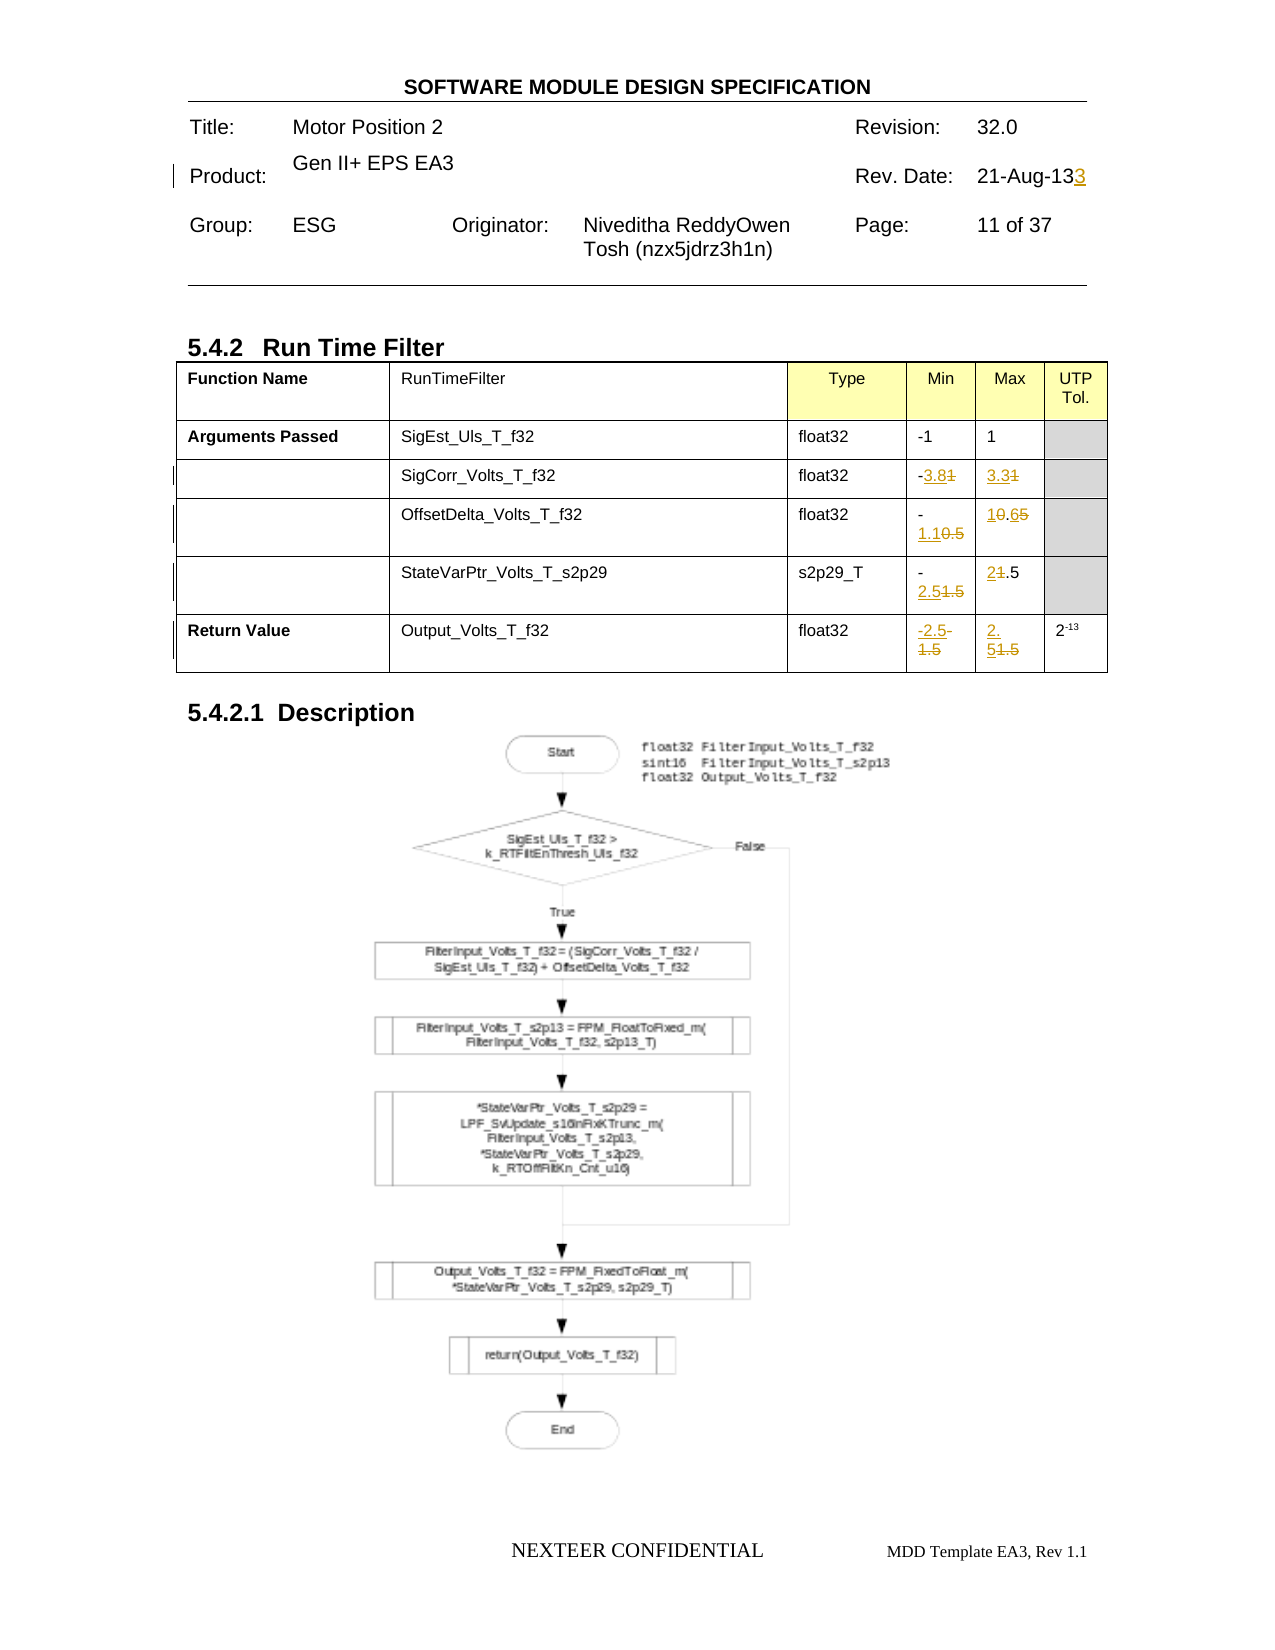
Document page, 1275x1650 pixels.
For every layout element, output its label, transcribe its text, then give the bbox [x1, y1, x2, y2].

table_cell float32 [788, 421, 906, 458]
table_cell SigEst_Uls_T_f32 [390, 421, 787, 458]
table_cell 2-13 [1045, 615, 1107, 672]
table_cell - [907, 460, 975, 497]
table_cell [1045, 421, 1107, 458]
table_cell [976, 615, 1044, 672]
table_header Max [976, 363, 1044, 419]
table_cell [976, 460, 1044, 497]
table_cell [907, 615, 975, 672]
table_header UTP Tol. [1045, 363, 1107, 419]
table_header Function Name [177, 363, 389, 419]
table_cell float32 [788, 615, 906, 672]
table_header RunTimeFilter [390, 363, 787, 419]
table_cell SigCorr_Volts_T_f32 [390, 460, 787, 497]
table_cell s2p29_T [788, 557, 906, 614]
table_cell 1 [976, 421, 1044, 458]
table_cell [1045, 557, 1107, 614]
table_cell [1045, 499, 1107, 556]
table_cell - [907, 499, 975, 556]
table_cell float32 [788, 499, 906, 556]
table_cell OffsetDelta_Volts_T_f32 [390, 499, 787, 556]
table_cell StateVarPtr_Volts_T_s2p29 [390, 557, 787, 614]
table_cell [1045, 460, 1107, 497]
table_header Min [907, 363, 975, 419]
table_cell Return Value [177, 615, 389, 672]
table_header Type [788, 363, 906, 419]
table_cell Output_Volts_T_f32 [390, 615, 787, 672]
table_cell Arguments Passed [177, 421, 389, 458]
table_cell [177, 460, 389, 497]
table_cell - [907, 557, 975, 614]
table_cell . [976, 499, 1044, 556]
table_cell .5 [976, 557, 1044, 614]
table_cell -1 [907, 421, 975, 458]
table_cell [177, 499, 389, 556]
table_cell [177, 557, 389, 614]
subtitle Description [187, 698, 1087, 727]
subtitle Run Time Filter [187, 333, 1087, 361]
table_cell float32 [788, 460, 906, 497]
